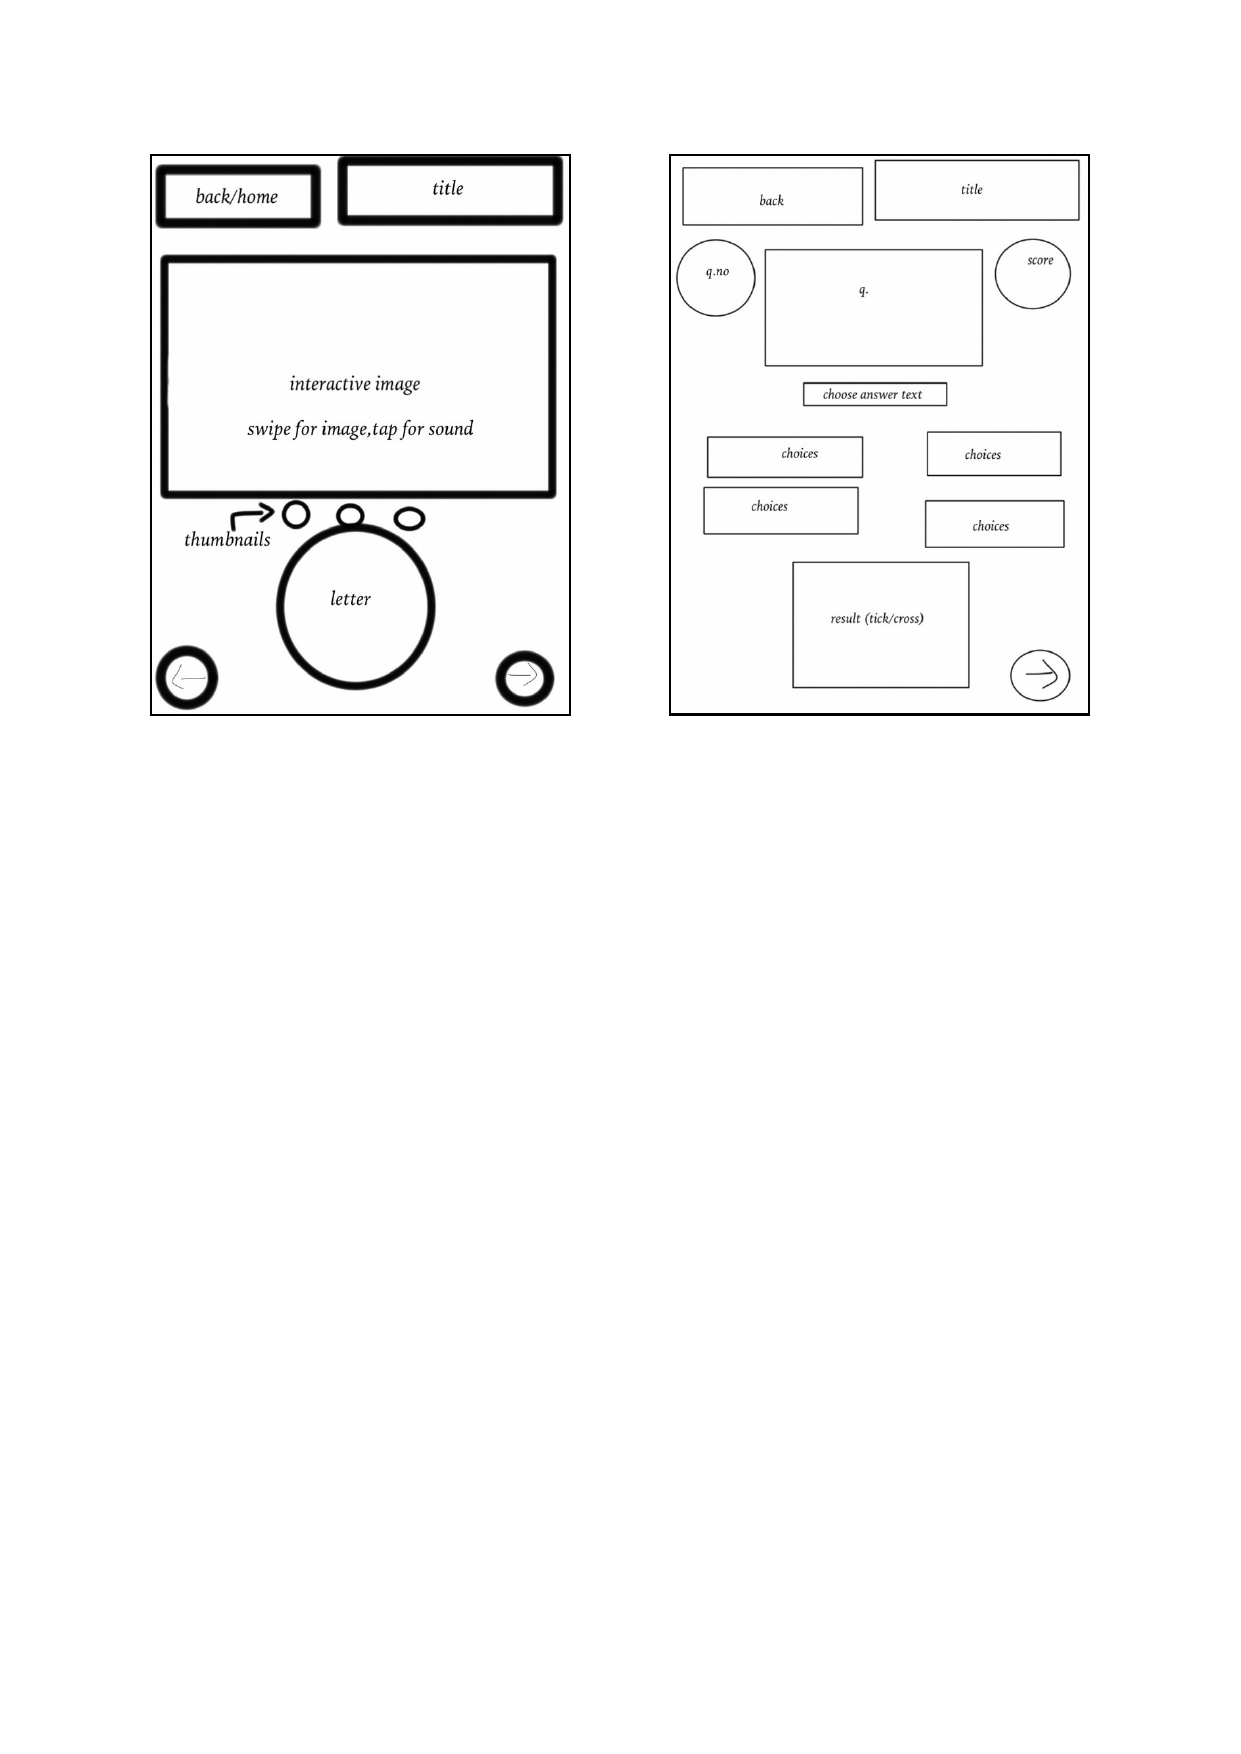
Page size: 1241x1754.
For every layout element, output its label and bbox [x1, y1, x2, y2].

picture [152, 156, 569, 714]
picture [671, 156, 1088, 713]
